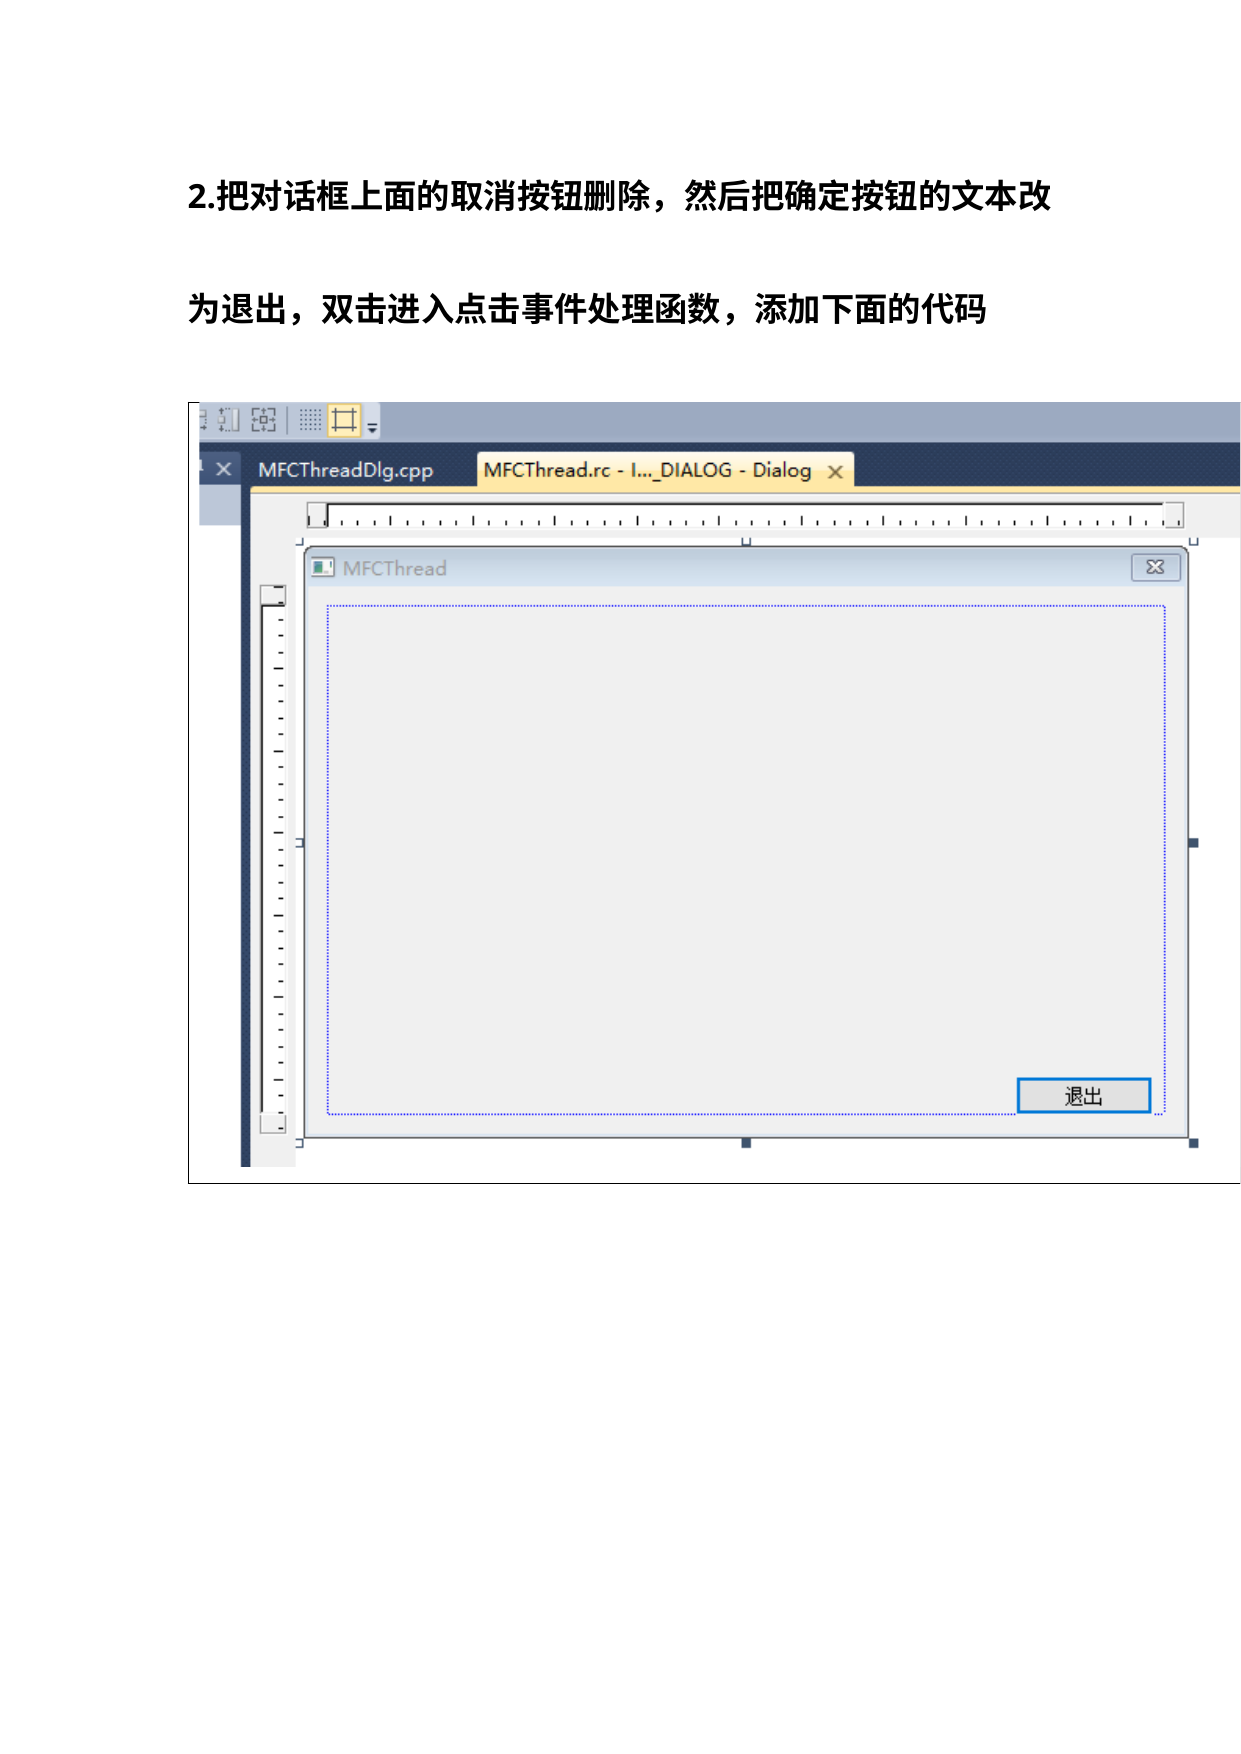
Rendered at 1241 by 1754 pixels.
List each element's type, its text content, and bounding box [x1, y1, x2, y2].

picture [199, 402, 1241, 1167]
table_header [189, 403, 1240, 1183]
subtitle 2.把对话框上面的取消按钮删除，然后把确定按钮的文本改为退出，双击进入点击事件处理函数，添加下面的代码 [187, 162, 1053, 339]
